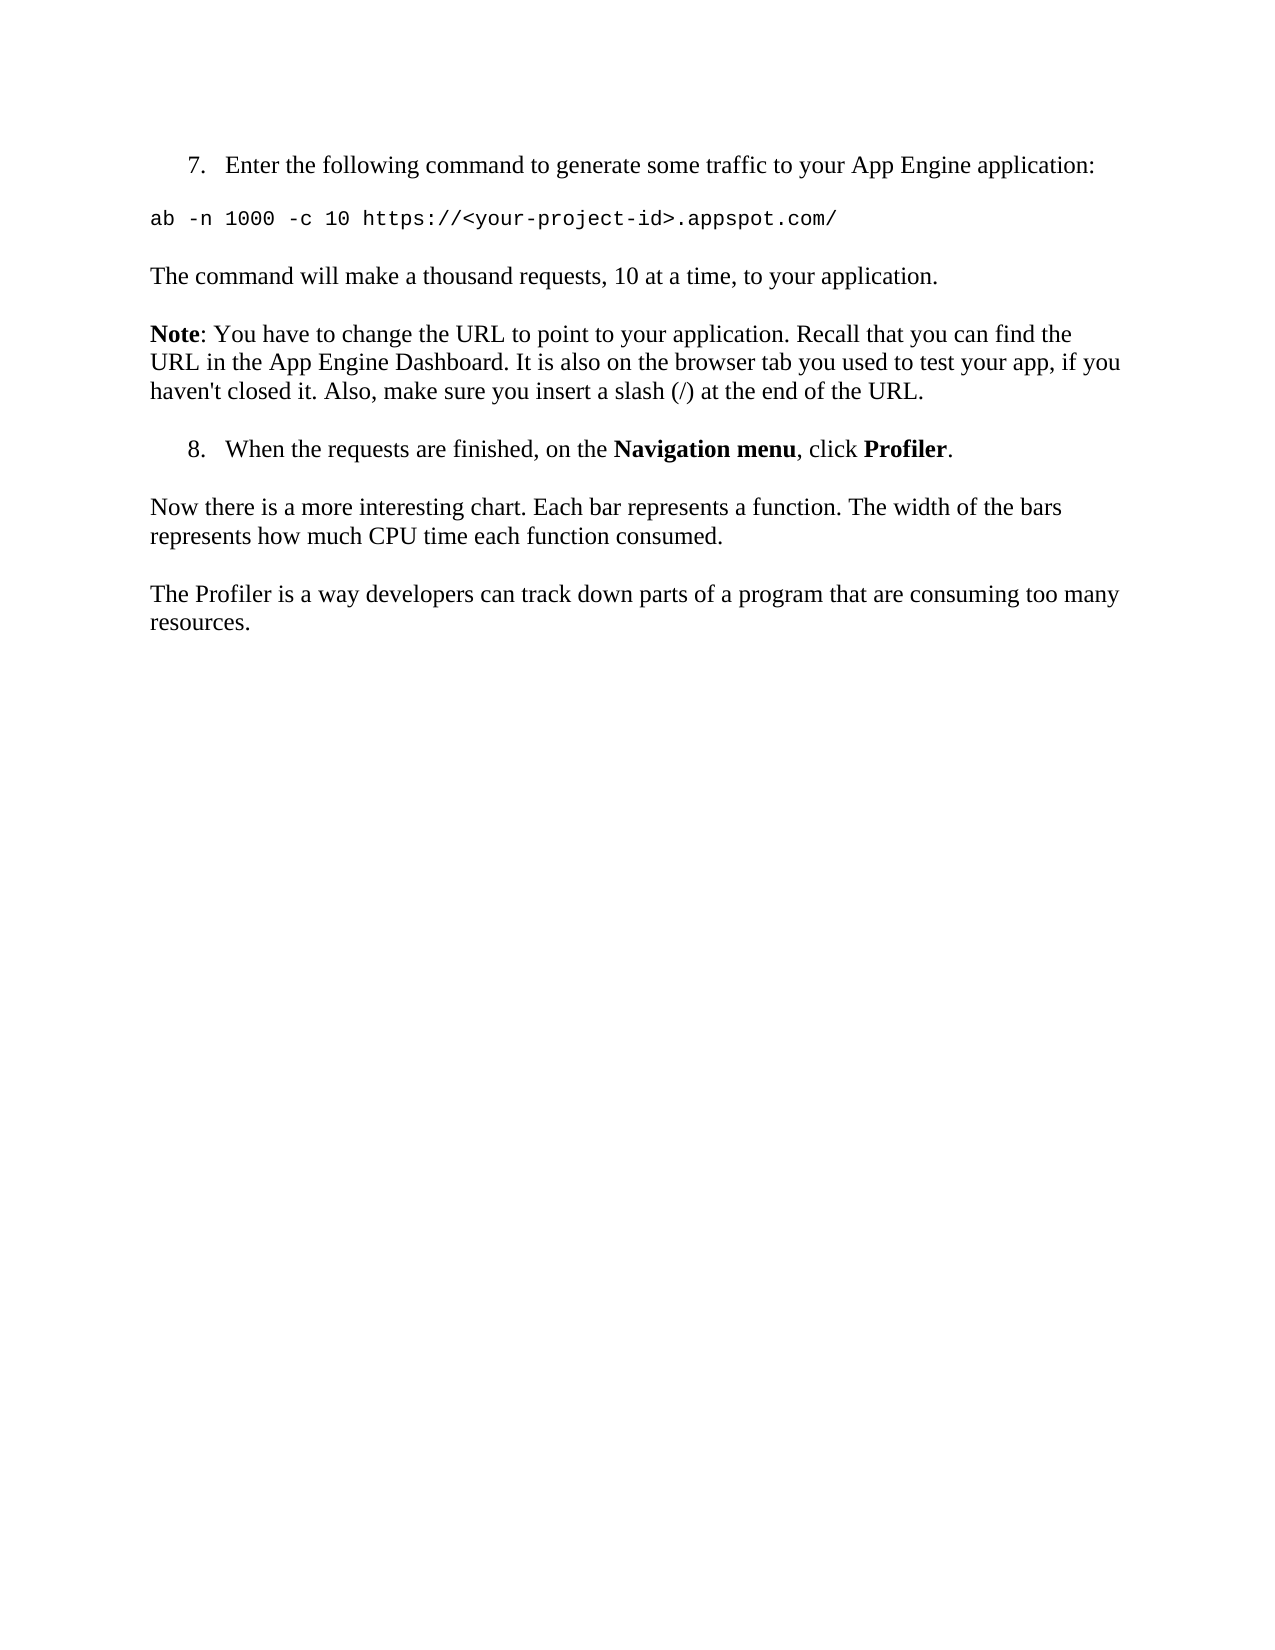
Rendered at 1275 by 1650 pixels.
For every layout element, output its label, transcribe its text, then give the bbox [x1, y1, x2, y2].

text The Profiler is a way developers can track down parts of a program that are consuming too many resources. [150, 579, 1125, 636]
text ab -n 1000 -c 10 https://<your-project-id>.appspot.com/ [150, 208, 1125, 232]
list When the requests are finished, on the Navigation menu, click Profiler. [187, 434, 1125, 463]
list Enter the following command to generate some traffic to your App Engine application: [187, 150, 1125, 179]
text Now there is a more interesting chart. Each bar represents a function. The width of the bars represents how much CPU time each function consumed. [150, 492, 1125, 549]
text The command will make a thousand requests, 10 at a time, to your application. [150, 261, 1125, 289]
text Note: You have to change the URL to point to your application. Recall that you can find the URL in the App Engine Dashboard. It is also on the browser tab you used to test your app, if you haven't closed it. Also, make sure you insert a slash (/) at the end of the URL. [150, 319, 1125, 405]
